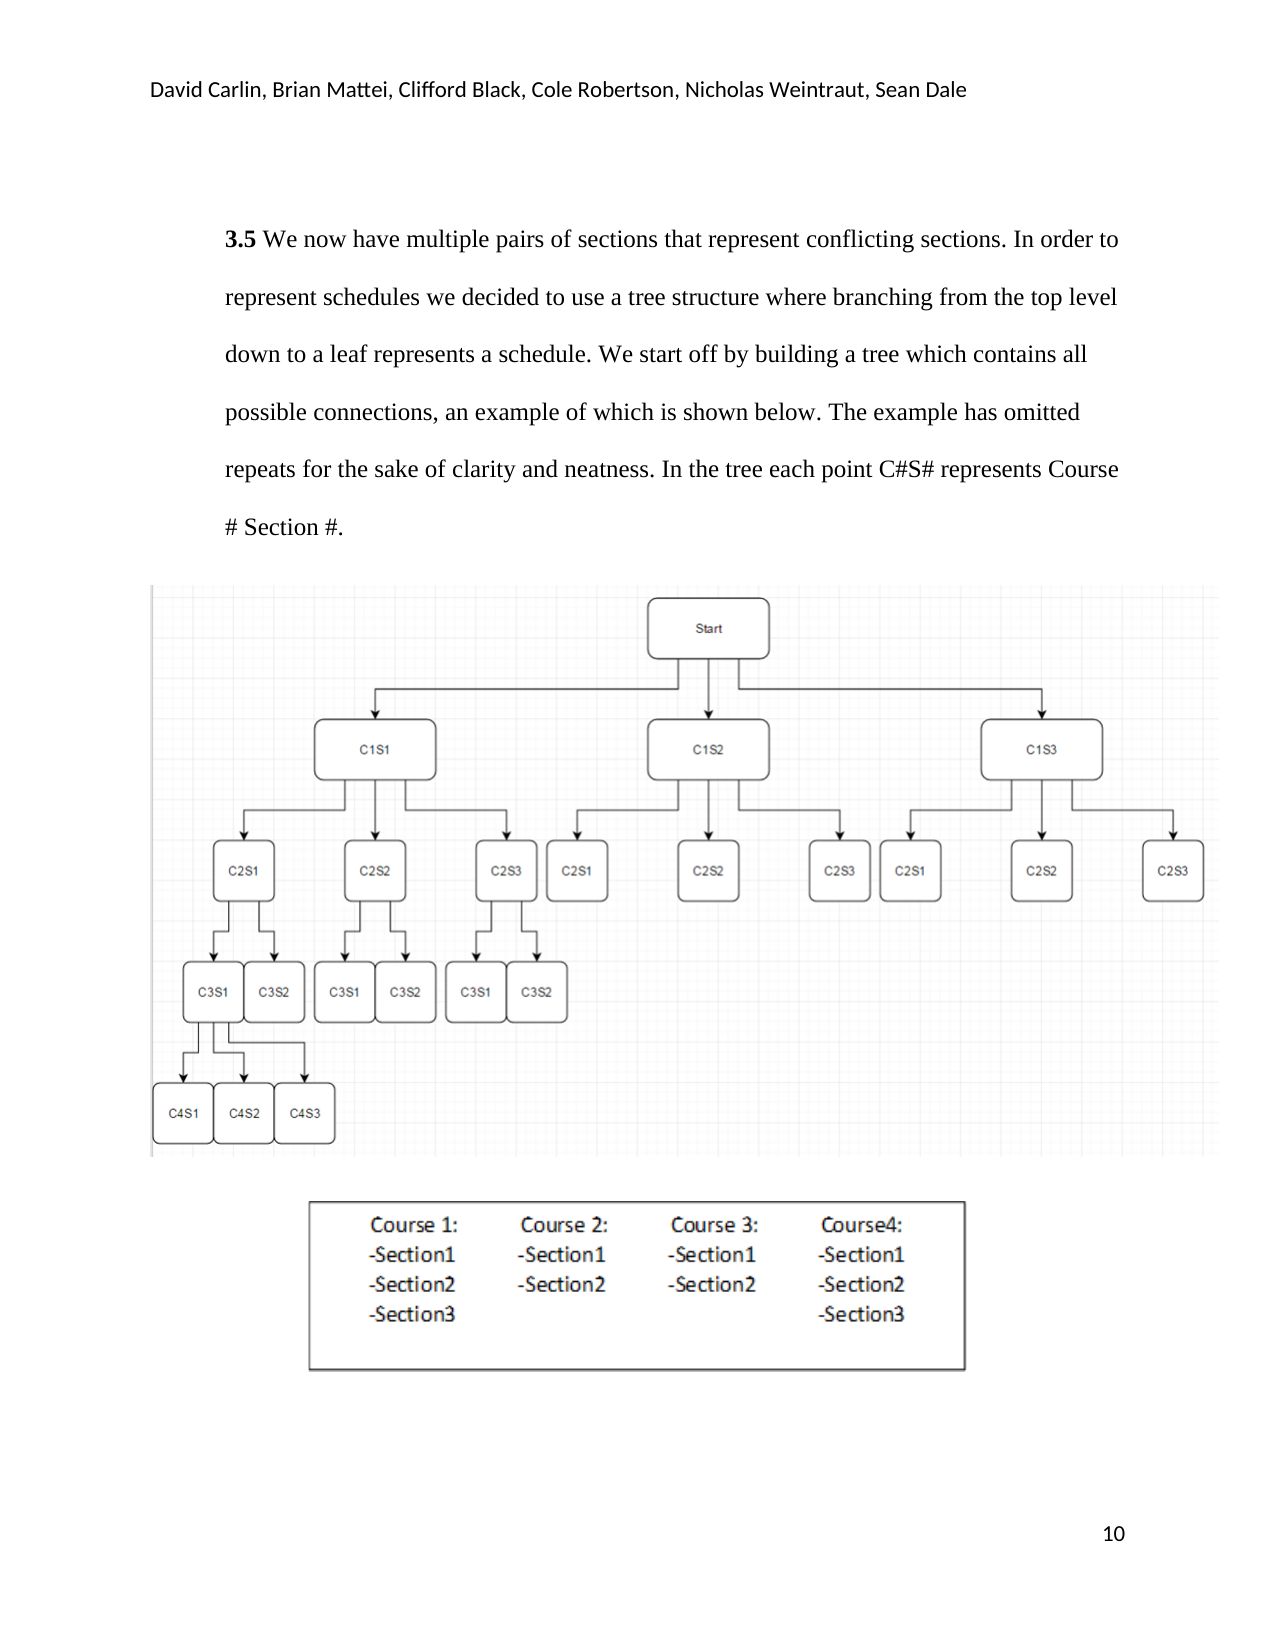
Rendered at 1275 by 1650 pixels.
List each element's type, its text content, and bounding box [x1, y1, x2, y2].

picture [150, 585, 1219, 1157]
picture [308, 1201, 967, 1372]
text 3.5 We now have multiple pairs of sections that represent conflicting sections. In order to represent schedules we decided to use a tree structure where branching from the top level down to a leaf represents a schedule. We start off by building a tree which contains all possible connections, an example of which is shown below. The example has omitted repeats for the sake of clarity and neatness. In the tree each point C#S# represents Course # Section #. [225, 224, 1125, 540]
